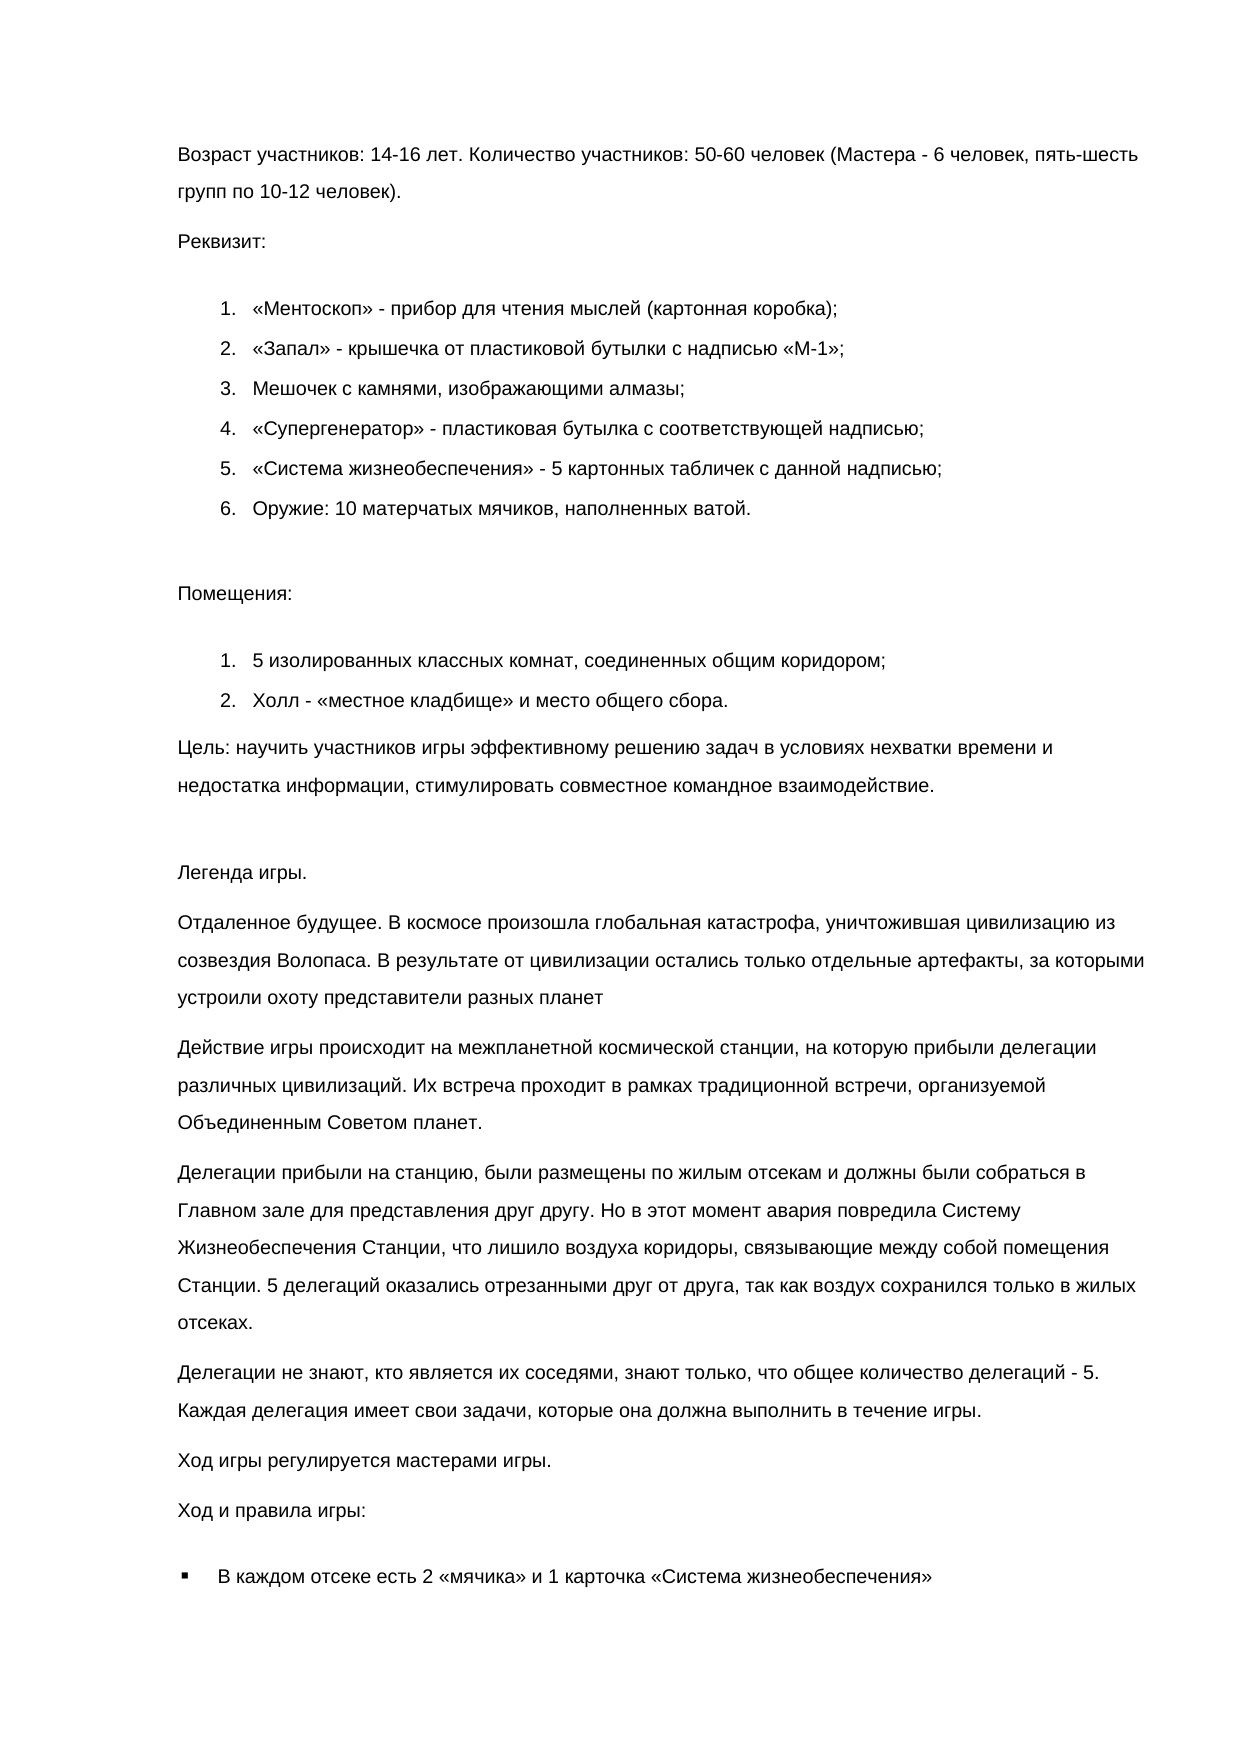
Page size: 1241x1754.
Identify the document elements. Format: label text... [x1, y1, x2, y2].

list «Ментоскоп» - прибор для чтения мыслей (картонная коробка); [220, 282, 1152, 320]
list В каждом отсеке есть 2 «мячика» и 1 карточка «Система жизнеобеспечения» [180, 1551, 1152, 1588]
list Холл - «местное кладбище» и место общего сбора. [220, 674, 1152, 711]
text Отдаленное будущее. В космосе произошла глобальная катастрофа, уничтожившая цивилизацию из созвездия Волопаса. В результате от цивилизации остались только отдельные артефакты, за которыми устроили охоту представители разных планет [177, 896, 1152, 1009]
text Помещения: [177, 530, 1152, 605]
text Цель: научить участников игры эффективному решению задач в условиях нехватки времени и недостатка информации, стимулировать совместное командное взаимодействие. [177, 721, 1152, 796]
list Оружие: 10 матерчатых мячиков, наполненных ватой. [220, 482, 1152, 520]
list «Система жизнеобеспечения» - 5 картонных табличек с данной надписью; [220, 442, 1152, 480]
text Возраст участников: 14-16 лет. Количество участников: 50-60 человек (Мастера - 6 человек, пять-шесть групп по 10-12 человек). [177, 128, 1152, 203]
text Действие игры происходит на межпланетной космической станции, на которую прибыли делегации различных цивилизаций. Их встреча проходит в рамках традиционной встречи, организуемой Объединенным Советом планет. [177, 1021, 1152, 1134]
text Ход игры регулируется мастерами игры. [177, 1434, 1152, 1471]
text Делегации прибыли на станцию, были размещены по жилым отсекам и должны были собраться в Главном зале для представления друг другу. Но в этот момент авария повредила Систему Жизнеобеспечения Станции, что лишило воздуха коридоры, связывающие между собой помещения Станции. 5 делегаций оказались отрезанными друг от друга, так как воздух сохранился только в жилых отсеках. [177, 1146, 1152, 1334]
list «Запал» - крышечка от пластиковой бутылки с надписью «М-1»; [220, 322, 1152, 360]
list 5 изолированных классных комнат, соединенных общим коридором; [220, 634, 1152, 671]
text Реквизит: [177, 216, 1152, 253]
list Мешочек с камнями, изображающими алмазы; [220, 362, 1152, 400]
text Делегации не знают, кто является их соседями, знают только, что общее количество делегаций - 5. Каждая делегация имеет свои задачи, которые она должна выполнить в течение игры. [177, 1346, 1152, 1421]
text Легенда игры. [177, 809, 1152, 884]
text Ход и правила игры: [177, 1484, 1152, 1521]
list «Супергенератор» - пластиковая бутылка с соответствующей надписью; [220, 402, 1152, 440]
